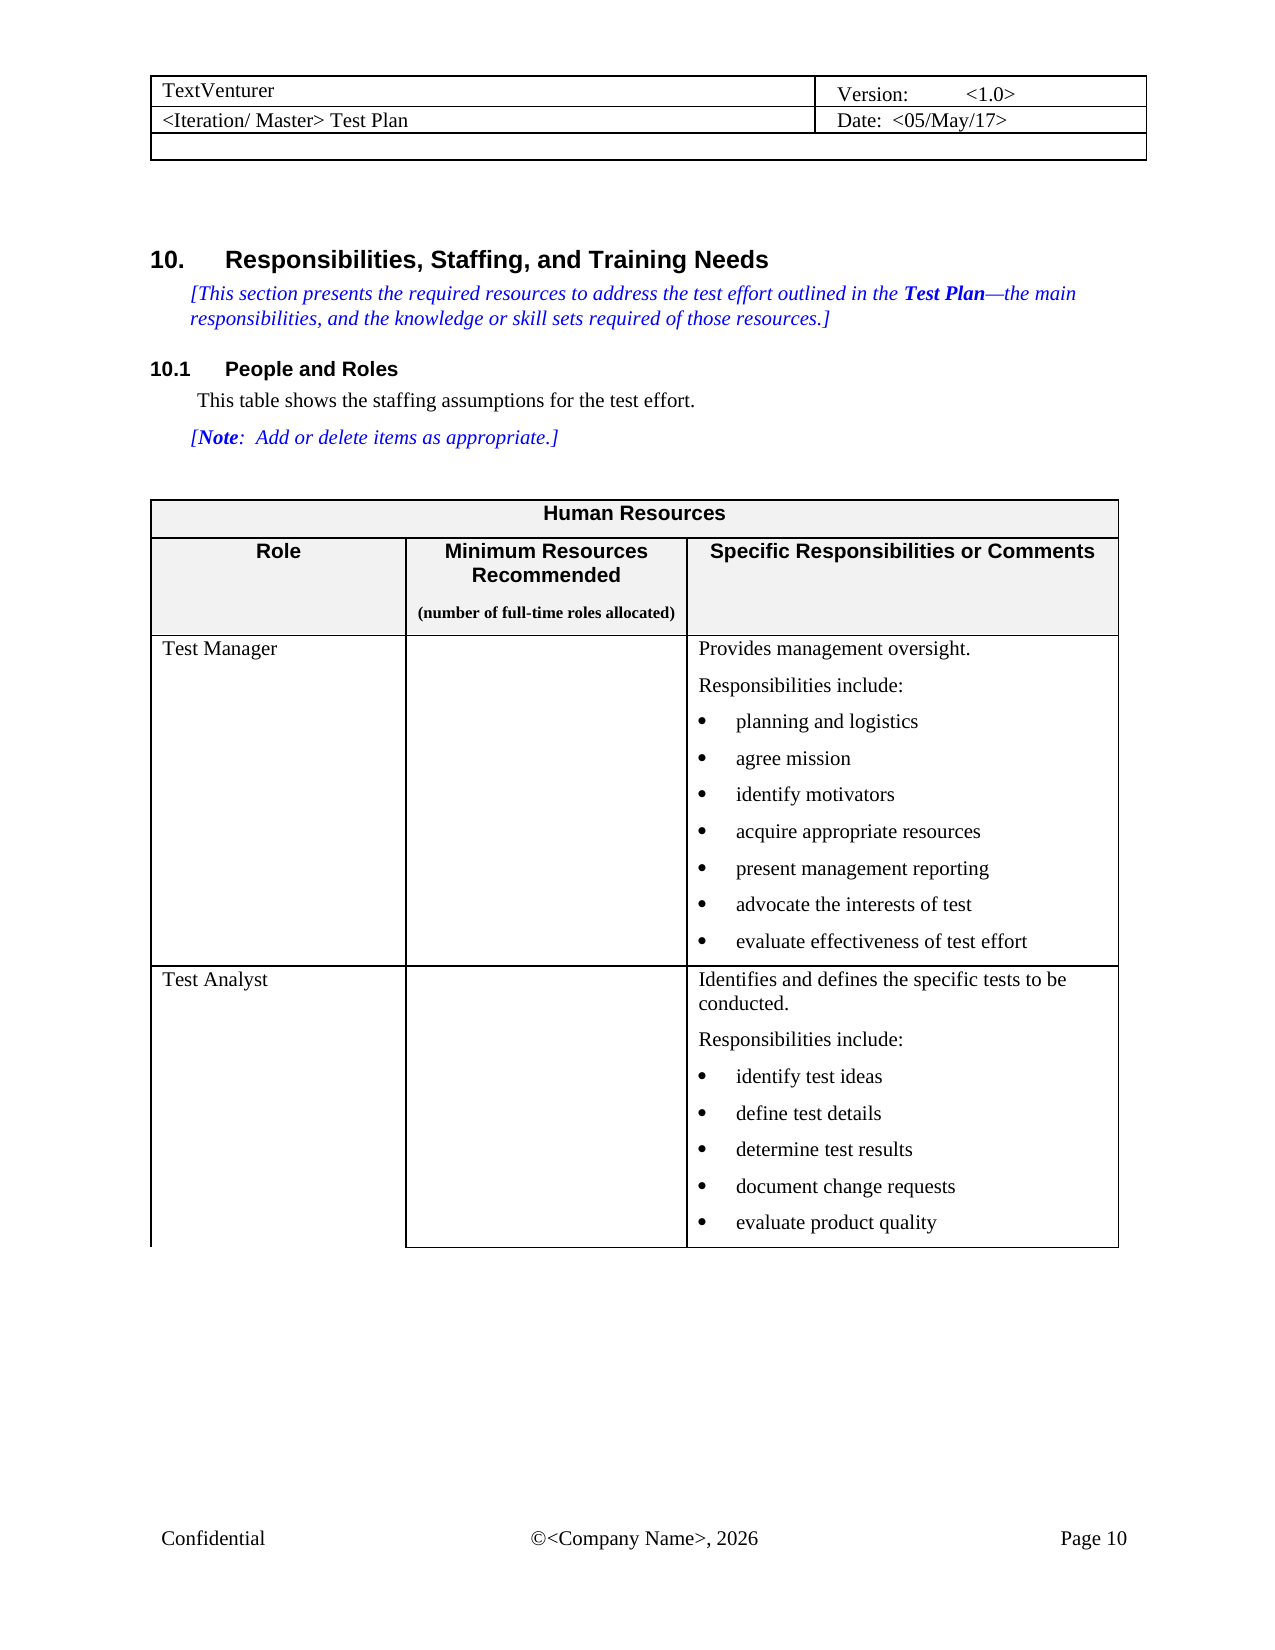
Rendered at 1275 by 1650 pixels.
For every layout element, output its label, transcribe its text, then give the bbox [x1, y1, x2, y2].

table_cell Role [152, 539, 405, 634]
table_cell Specific Responsibilities or Comments [688, 539, 1118, 634]
table_cell Identifies and defines the specific tests to be conducted. Responsibilities include: identify test ideas define test details determine test results document change requests evaluate product quality [688, 967, 1118, 1247]
table_cell Test Manager [152, 636, 405, 965]
table_cell Test Analyst [152, 967, 405, 1247]
text [This section presents the required resources to address the test effort outlined in the Test Plan—the main responsibilities, and the knowledge or skill sets required of those resources.] [190, 280, 1125, 330]
subtitle People and Roles [150, 355, 1125, 380]
table_cell Provides management oversight. Responsibilities include: planning and logistics agree mission identify motivators acquire appropriate resources present management reporting advocate the interests of test evaluate effectiveness of test effort [688, 636, 1118, 965]
table_header Human Resources [152, 501, 1118, 537]
table_cell [407, 636, 686, 965]
text This table shows the staffing assumptions for the test effort. [150, 387, 1125, 412]
subtitle Responsibilities, Staffing, and Training Needs [150, 245, 1125, 274]
table_cell Minimum Resources Recommended (number of full-time roles allocated) [407, 539, 686, 634]
table_cell [407, 967, 686, 1247]
text [Note: Add or delete items as appropriate.] [190, 424, 1125, 449]
